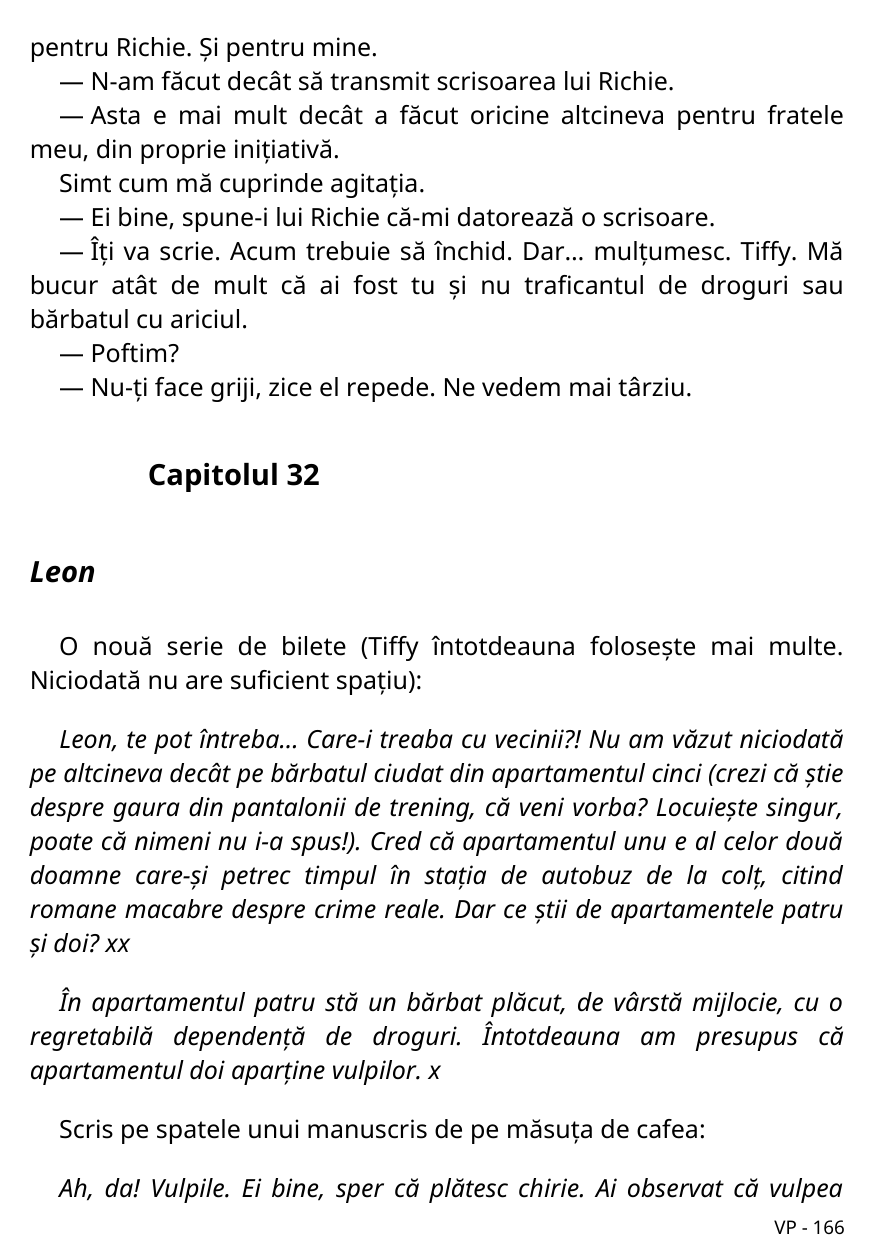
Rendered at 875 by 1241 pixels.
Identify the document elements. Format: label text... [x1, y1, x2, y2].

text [29, 29, 844, 63]
text — Asta e mai mult decât a făcut oricine altcineva pentru fratele meu, din proprie inițiativă. [29, 98, 844, 166]
text În apartamentul patru stă un bărbat plăcut, de vârstă mijlocie, cu o regretabilă dependență de droguri. Întotdeauna am presupus că apartamentul doi aparține vulpilor. x [29, 985, 844, 1087]
text Scris pe spatele unui manuscris de pe măsuța de cafea: [29, 1112, 844, 1146]
text O nouă serie de bilete (Tiffy întotdeauna folosește mai multe. Niciodată nu are suficient spațiu): [29, 628, 844, 696]
text — Nu-ți face griji, zice el repede. Ne vedem mai târziu. [29, 370, 844, 404]
text Leon, te pot întreba… Care-i treaba cu vecinii?! Nu am văzut niciodată pe altcineva decât pe bărbatul ciudat din apartamentul cinci (crezi că știe despre gaura din pantalonii de trening, că veni vorba? Locuiește singur, poate că nimeni nu i-a spus!). Cred că apartamentul unu e al celor două doamne care-și petrec timpul în stația de autobuz de la colț, citind romane macabre despre crime reale. Dar ce știi de apartamentele patru și doi? xx [29, 721, 844, 960]
text — Poftim? [29, 336, 844, 370]
text — Ei bine, spune-i lui Richie că-mi datorează o scrisoare. [29, 200, 844, 234]
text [29, 1171, 844, 1205]
text — Îți va scrie. Acum trebuie să închid. Dar… mulțumesc. Tiffy. Mă bucur atât de mult că ai fost tu și nu traficantul de droguri sau bărbatul cu ariciul. [29, 234, 844, 336]
subtitle Capitolul 32 [148, 454, 844, 494]
text Simt cum mă cuprinde agitația. [29, 166, 844, 200]
text — N-am făcut decât să transmit scrisoarea lui Richie. [29, 63, 844, 98]
text Leon [29, 551, 844, 591]
